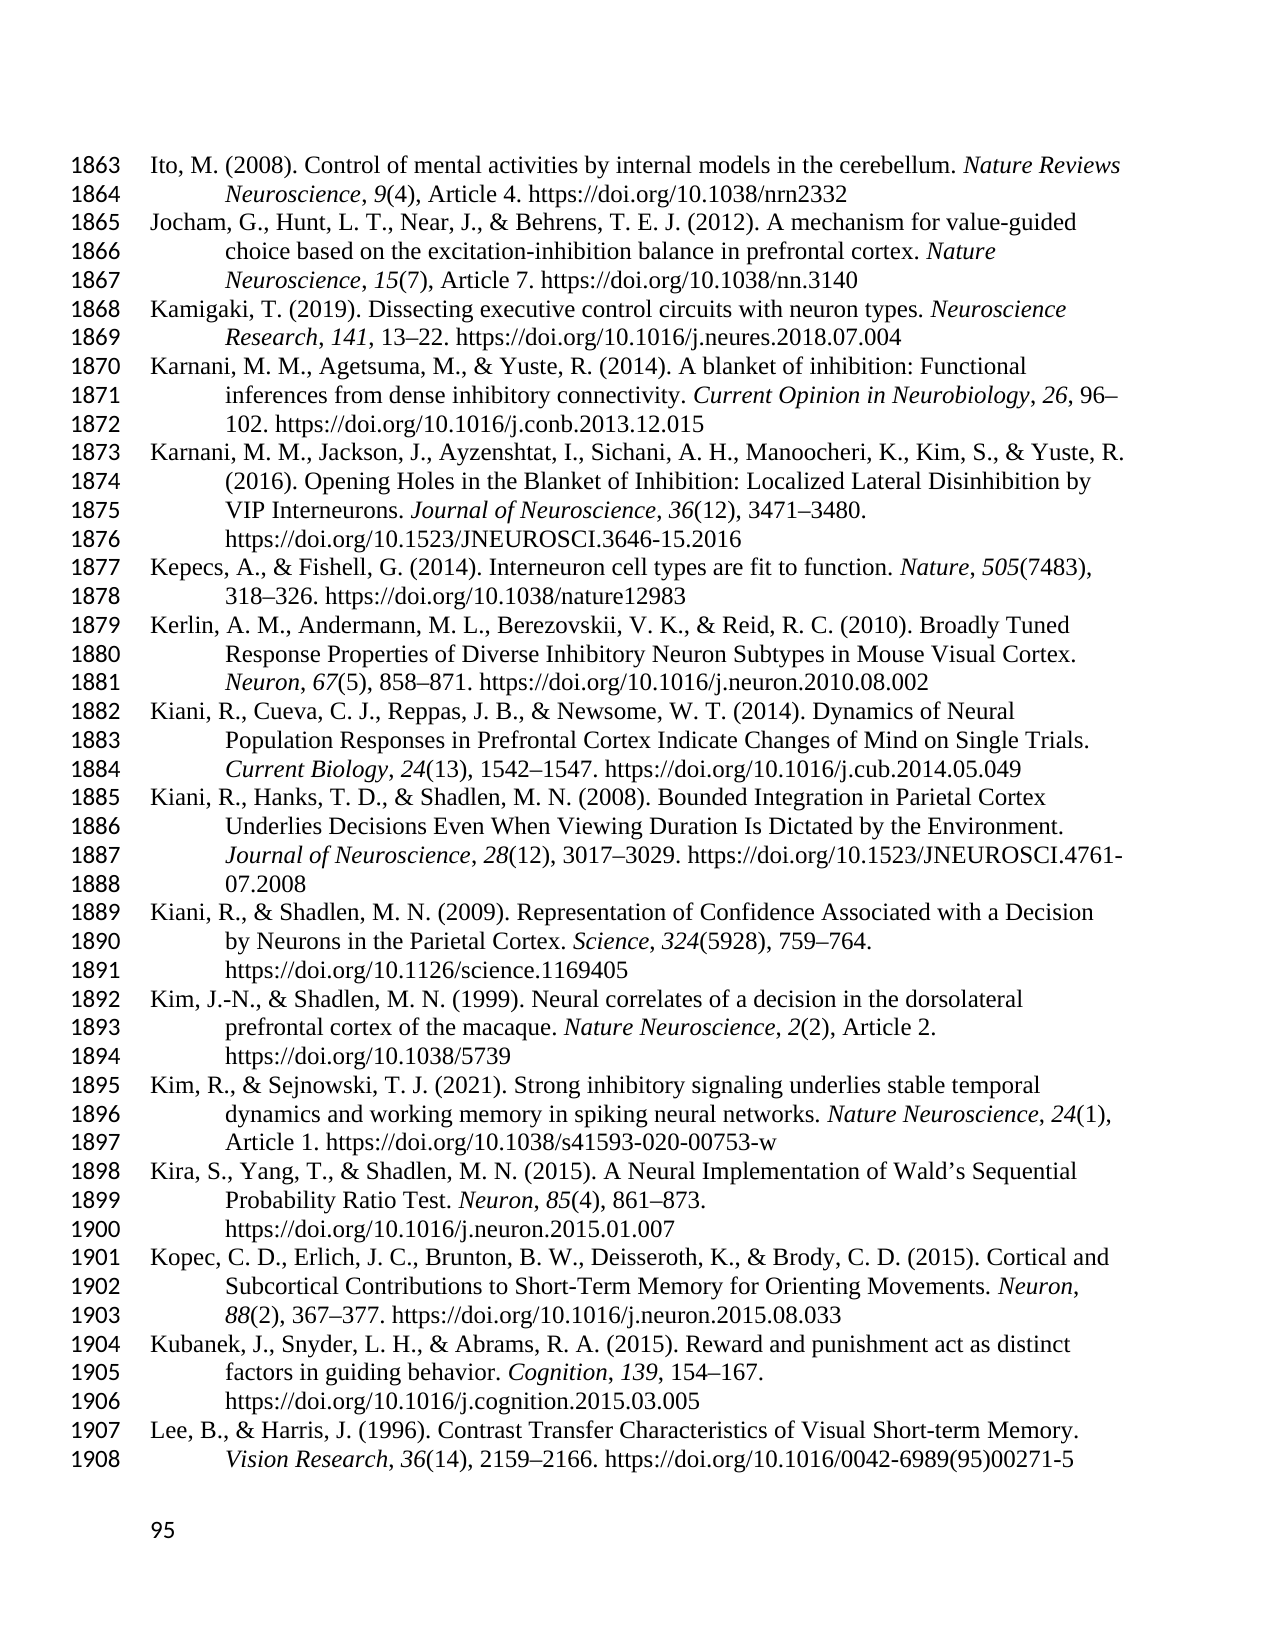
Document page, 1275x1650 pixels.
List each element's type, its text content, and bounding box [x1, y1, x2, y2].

text Lee, B., & Harris, J. (1996). Contrast Transfer Characteristics of Visual Short-term Memory. Vision Research, 36(14), 2159–2166. https://doi.org/10.1016/0042-6989(95)00271-5 [150, 1415, 1125, 1472]
text Karnani, M. M., Jackson, J., Ayzenshtat, I., Sichani, A. H., Manoocheri, K., Kim, S., & Yuste, R. (2016). Opening Holes in the Blanket of Inhibition: Localized Lateral Disinhibition by VIP Interneurons. Journal of Neuroscience, 36(12), 3471–3480. https://doi.org/10.1523/JNEUROSCI.3646-15.2016 [150, 437, 1125, 552]
text Kim, R., & Sejnowski, T. J. (2021). Strong inhibitory signaling underlies stable temporal dynamics and working memory in spiking neural networks. Nature Neuroscience, 24(1), Article 1. https://doi.org/10.1038/s41593-020-00753-w [150, 1070, 1125, 1156]
text Kamigaki, T. (2019). Dissecting executive control circuits with neuron types. Neuroscience Research, 141, 13–22. https://doi.org/10.1016/j.neures.2018.07.004 [150, 294, 1125, 351]
text Jocham, G., Hunt, L. T., Near, J., & Behrens, T. E. J. (2012). A mechanism for value-guided choice based on the excitation-inhibition balance in prefrontal cortex. Nature Neuroscience, 15(7), Article 7. https://doi.org/10.1038/nn.3140 [150, 207, 1125, 294]
text Kira, S., Yang, T., & Shadlen, M. N. (2015). A Neural Implementation of Wald’s Sequential Probability Ratio Test. Neuron, 85(4), 861–873. https://doi.org/10.1016/j.neuron.2015.01.007 [150, 1156, 1125, 1242]
text Kopec, C. D., Erlich, J. C., Brunton, B. W., Deisseroth, K., & Brody, C. D. (2015). Cortical and Subcortical Contributions to Short-Term Memory for Orienting Movements. Neuron, 88(2), 367–377. https://doi.org/10.1016/j.neuron.2015.08.033 [150, 1242, 1125, 1329]
text Kerlin, A. M., Andermann, M. L., Berezovskii, V. K., & Reid, R. C. (2010). Broadly Tuned Response Properties of Diverse Inhibitory Neuron Subtypes in Mouse Visual Cortex. Neuron, 67(5), 858–871. https://doi.org/10.1016/j.neuron.2010.08.002 [150, 610, 1125, 696]
text Kiani, R., Hanks, T. D., & Shadlen, M. N. (2008). Bounded Integration in Parietal Cortex Underlies Decisions Even When Viewing Duration Is Dictated by the Environment. Journal of Neuroscience, 28(12), 3017–3029. https://doi.org/10.1523/JNEUROSCI.4761-07.2008 [150, 782, 1125, 897]
text Kim, J.-N., & Shadlen, M. N. (1999). Neural correlates of a decision in the dorsolateral prefrontal cortex of the macaque. Nature Neuroscience, 2(2), Article 2. https://doi.org/10.1038/5739 [150, 984, 1125, 1070]
text Kiani, R., & Shadlen, M. N. (2009). Representation of Confidence Associated with a Decision by Neurons in the Parietal Cortex. Science, 324(5928), 759–764. https://doi.org/10.1126/science.1169405 [150, 897, 1125, 984]
text Karnani, M. M., Agetsuma, M., & Yuste, R. (2014). A blanket of inhibition: Functional inferences from dense inhibitory connectivity. Current Opinion in Neurobiology, 26, 96–102. https://doi.org/10.1016/j.conb.2013.12.015 [150, 351, 1125, 437]
text Kiani, R., Cueva, C. J., Reppas, J. B., & Newsome, W. T. (2014). Dynamics of Neural Population Responses in Prefrontal Cortex Indicate Changes of Mind on Single Trials. Current Biology, 24(13), 1542–1547. https://doi.org/10.1016/j.cub.2014.05.049 [150, 696, 1125, 782]
text Kubanek, J., Snyder, L. H., & Abrams, R. A. (2015). Reward and punishment act as distinct factors in guiding behavior. Cognition, 139, 154–167. https://doi.org/10.1016/j.cognition.2015.03.005 [150, 1329, 1125, 1415]
text Kepecs, A., & Fishell, G. (2014). Interneuron cell types are fit to function. Nature, 505(7483), 318–326. https://doi.org/10.1038/nature12983 [150, 552, 1125, 610]
text Ito, M. (2008). Control of mental activities by internal models in the cerebellum. Nature Reviews Neuroscience, 9(4), Article 4. https://doi.org/10.1038/nrn2332 [150, 150, 1125, 207]
